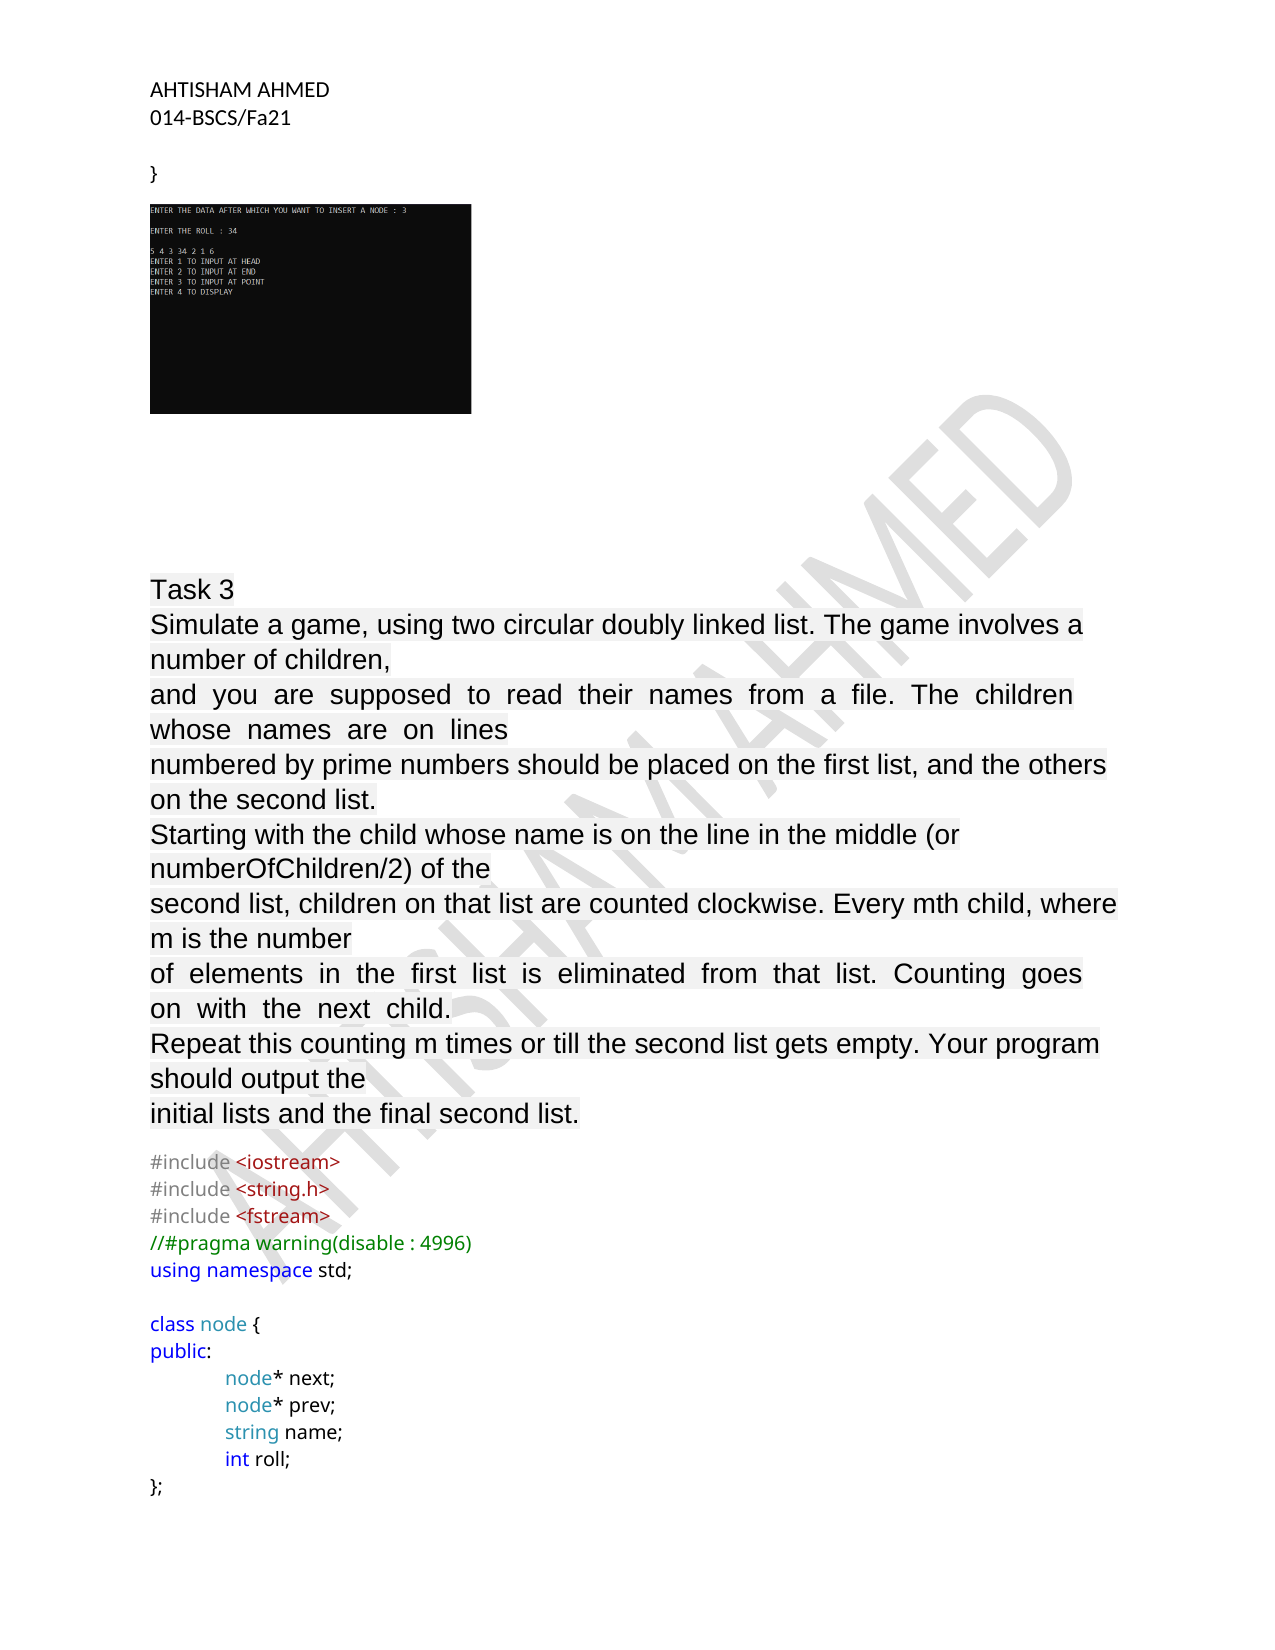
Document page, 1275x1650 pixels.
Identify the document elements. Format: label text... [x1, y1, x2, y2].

text class node { [150, 1310, 1125, 1337]
text using namespace std; [150, 1256, 1125, 1283]
text node* next; [150, 1364, 1125, 1391]
picture [150, 204, 472, 414]
text #include <fstream> [150, 1202, 1125, 1229]
text #include <string.h> [150, 1175, 1125, 1202]
text }; [150, 1472, 1125, 1499]
text public: [150, 1337, 1125, 1364]
text Task 3 Simulate a game, using two circular doubly linked list. The game involves a number of children, and you are supposed to read their names from a file. The children whose names are on lines numbered by prime numbers should be placed on the first list, and the others on the second list. Starting with the child whose name is on the line in the middle (or numberOfChildren/2) of the second list, children on that list are counted clockwise. Every mth child, where m is the number of elements in the first list is eliminated from that list. Counting goes on with the next child. Repeat this counting m times or till the second list gets empty. Your program should output the initial lists and the final second list. [150, 573, 1125, 1129]
text //#pragma warning(disable : 4996) [150, 1229, 1125, 1256]
text } [150, 159, 1125, 186]
text node* prev; [150, 1391, 1125, 1418]
text int roll; [150, 1445, 1125, 1472]
text #include <iostream> [150, 1148, 1125, 1175]
text string name; [150, 1418, 1125, 1445]
